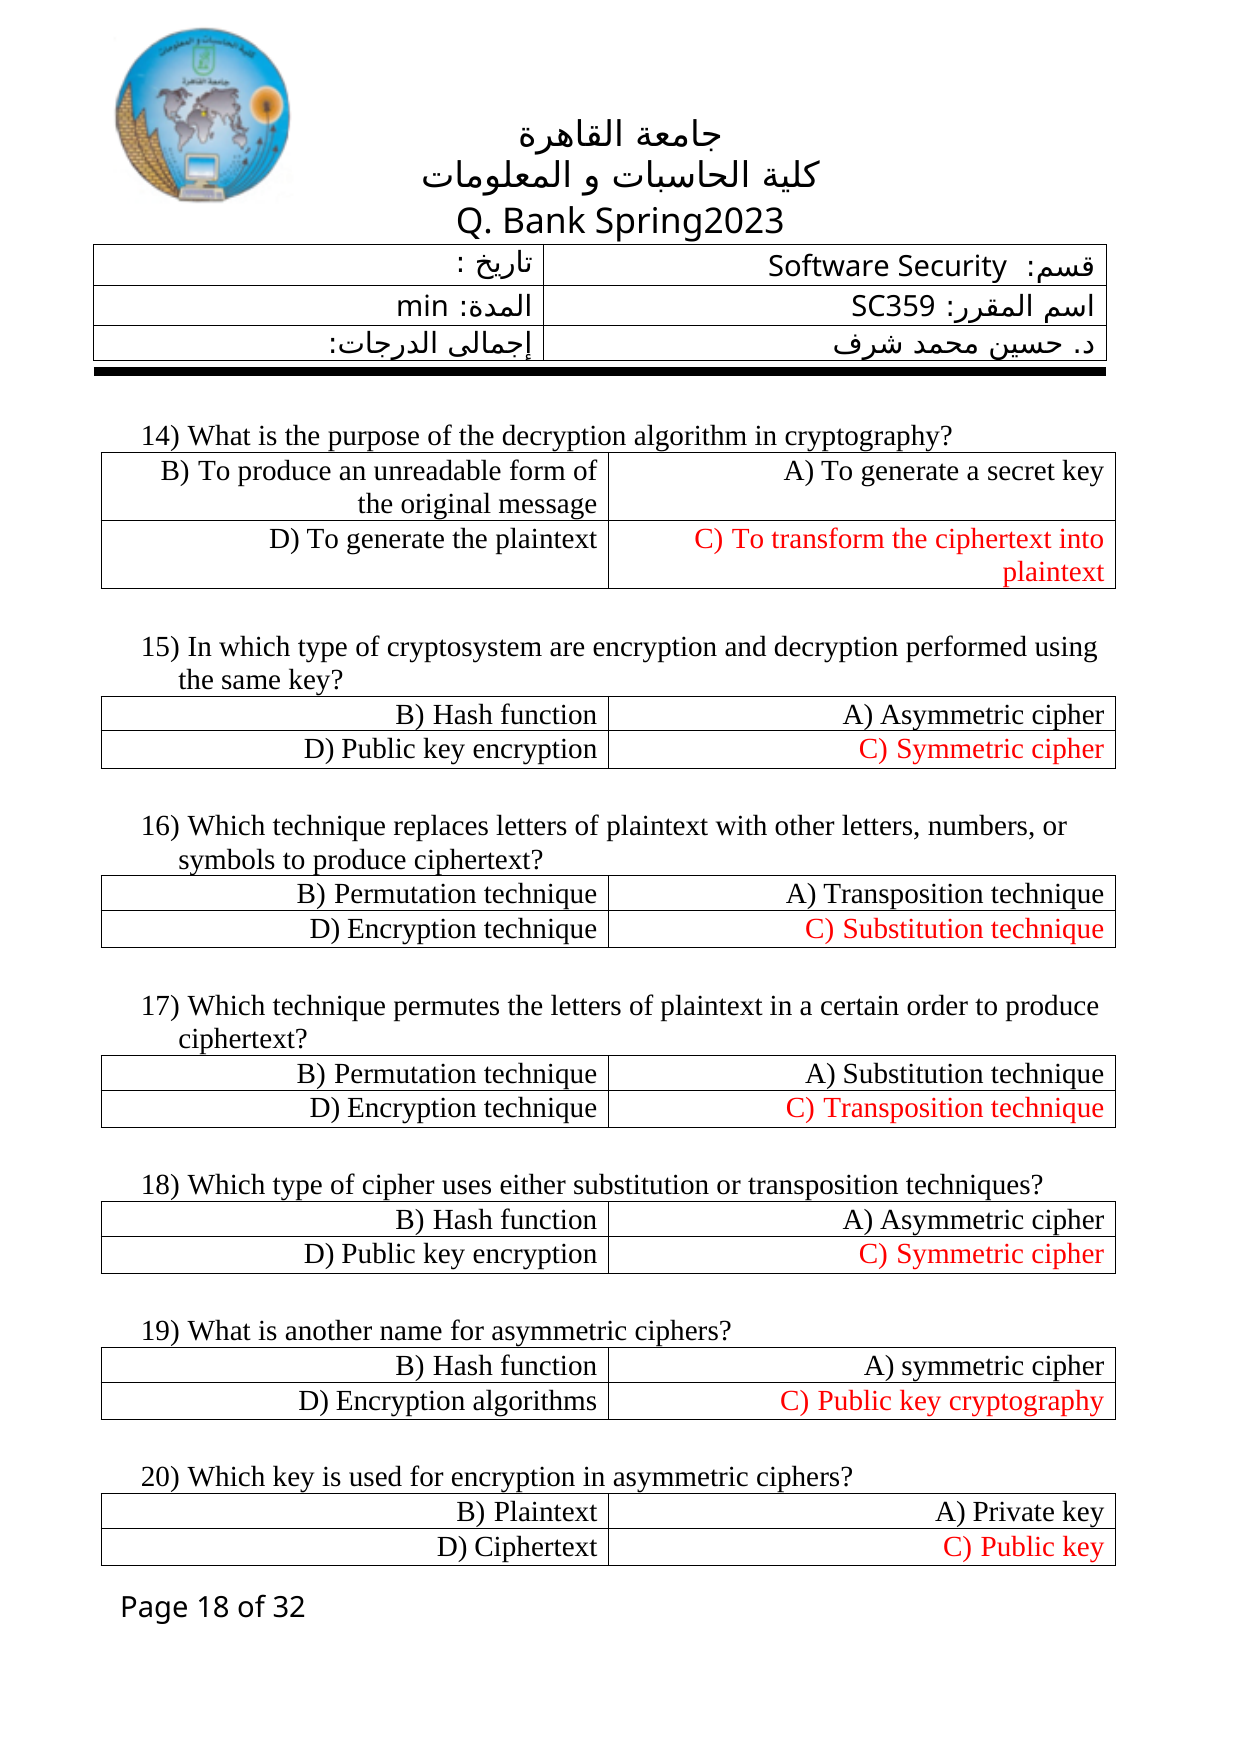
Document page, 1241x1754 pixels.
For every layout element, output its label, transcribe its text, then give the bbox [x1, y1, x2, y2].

table_header Hash function [102, 697, 608, 730]
list Which key is used for encryption in asymmetric ciphers? [141, 1459, 1128, 1493]
list Which technique permutes the letters of plaintext in a certain order to produce ciphertext? [141, 988, 1128, 1055]
table_cell Public key encryption [102, 1237, 608, 1273]
table_header To produce an unreadable form of the original message [102, 453, 608, 520]
table_header Asymmetric cipher [609, 697, 1115, 730]
table_cell Public key [609, 1529, 1115, 1565]
table_cell Symmetric cipher [609, 731, 1115, 768]
table_header Transposition technique [609, 876, 1115, 910]
list Which type of cipher uses either substitution or transposition techniques? [141, 1167, 1128, 1201]
table_cell Public key cryptography [609, 1383, 1115, 1419]
table_header Permutation technique [102, 1056, 608, 1089]
table_header Hash function [102, 1348, 608, 1382]
list Which technique replaces letters of plaintext with other letters, numbers, or symbols to produce ciphertext? [141, 808, 1128, 875]
table_cell Encryption technique [102, 1091, 608, 1127]
table_cell Encryption technique [102, 911, 608, 947]
table_header Hash function [102, 1202, 608, 1236]
list What is another name for asymmetric ciphers? [141, 1313, 1128, 1347]
table_cell Ciphertext [102, 1529, 608, 1565]
table_header Asymmetric cipher [609, 1202, 1115, 1236]
table_header Private key [609, 1494, 1115, 1528]
table_header Plaintext [102, 1494, 608, 1528]
table_header Permutation technique [102, 876, 608, 910]
table_cell Substitution technique [609, 911, 1115, 947]
table_cell Transposition technique [609, 1091, 1115, 1127]
table_cell Symmetric cipher [609, 1237, 1115, 1273]
table_cell Public key encryption [102, 731, 608, 768]
list What is the purpose of the decryption algorithm in cryptography? [141, 418, 1128, 452]
table_cell Encryption algorithms [102, 1383, 608, 1419]
table_cell To generate the plaintext [102, 521, 608, 588]
table_header symmetric cipher [609, 1348, 1115, 1382]
table_header Substitution technique [609, 1056, 1115, 1089]
table_header To generate a secret key [609, 453, 1115, 520]
picture [111, 23, 297, 207]
list In which type of cryptosystem are encryption and decryption performed using the same key? [141, 629, 1128, 696]
table_cell To transform the ciphertext into plaintext [609, 521, 1115, 588]
